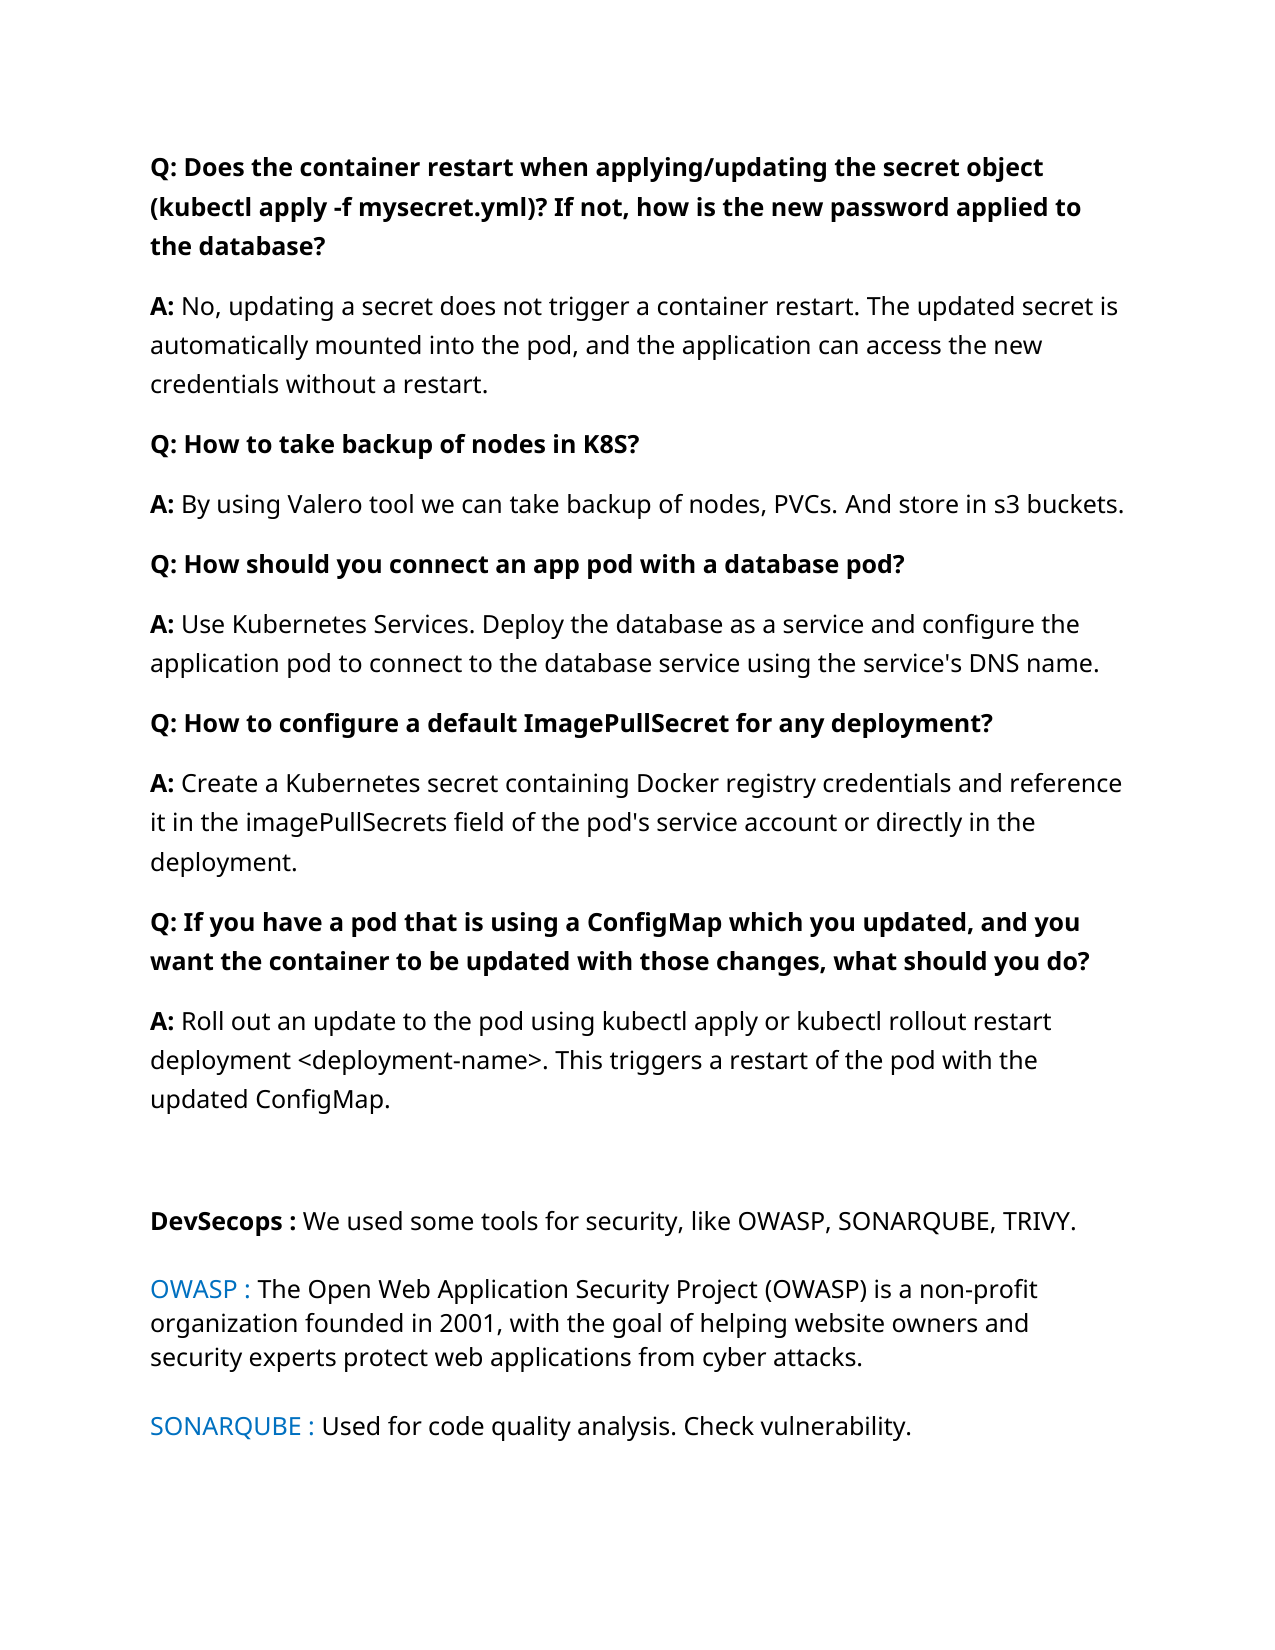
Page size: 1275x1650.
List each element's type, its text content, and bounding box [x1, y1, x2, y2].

text Q: If you have a pod that is using a ConfigMap which you updated, and you want the container to be updated with those changes, what should you do? [150, 904, 1125, 977]
text Q: How to configure a default ImagePullSecret for any deployment? [150, 706, 1125, 740]
text Q: How to take backup of nodes in K8S? [150, 427, 1125, 461]
text OWASP : The Open Web Application Security Project (OWASP) is a non-profit organization founded in 2001, with the goal of helping website owners and security experts protect web applications from cyber attacks. [150, 1272, 1125, 1374]
text Q: How should you connect an app pod with a database pod? [150, 547, 1125, 581]
text A: Use Kubernetes Services. Deploy the database as a service and configure the application pod to connect to the database service using the service's DNS name. [150, 607, 1125, 680]
text A: Create a Kubernetes secret containing Docker registry credentials and reference it in the imagePullSecrets field of the pod's service account or directly in the deployment. [150, 766, 1125, 878]
text DevSecops : We used some tools for security, like OWASP, SONARQUBE, TRIVY. [150, 1204, 1125, 1238]
text A: No, updating a secret does not trigger a container restart. The updated secret is automatically mounted into the pod, and the application can access the new credentials without a restart. [150, 288, 1125, 401]
text SONARQUBE : Used for code quality analysis. Check vulnerability. [150, 1408, 1125, 1442]
text A: By using Valero tool we can take backup of nodes, PVCs. And store in s3 buckets. [150, 487, 1125, 521]
text Q: Does the container restart when applying/updating the secret object (kubectl apply -f mysecret.yml)? If not, how is the new password applied to the database? [150, 150, 1125, 262]
text A: Roll out an update to the pod using kubectl apply or kubectl rollout restart deployment <deployment-name>. This triggers a restart of the pod with the updated ConfigMap. [150, 1003, 1125, 1116]
